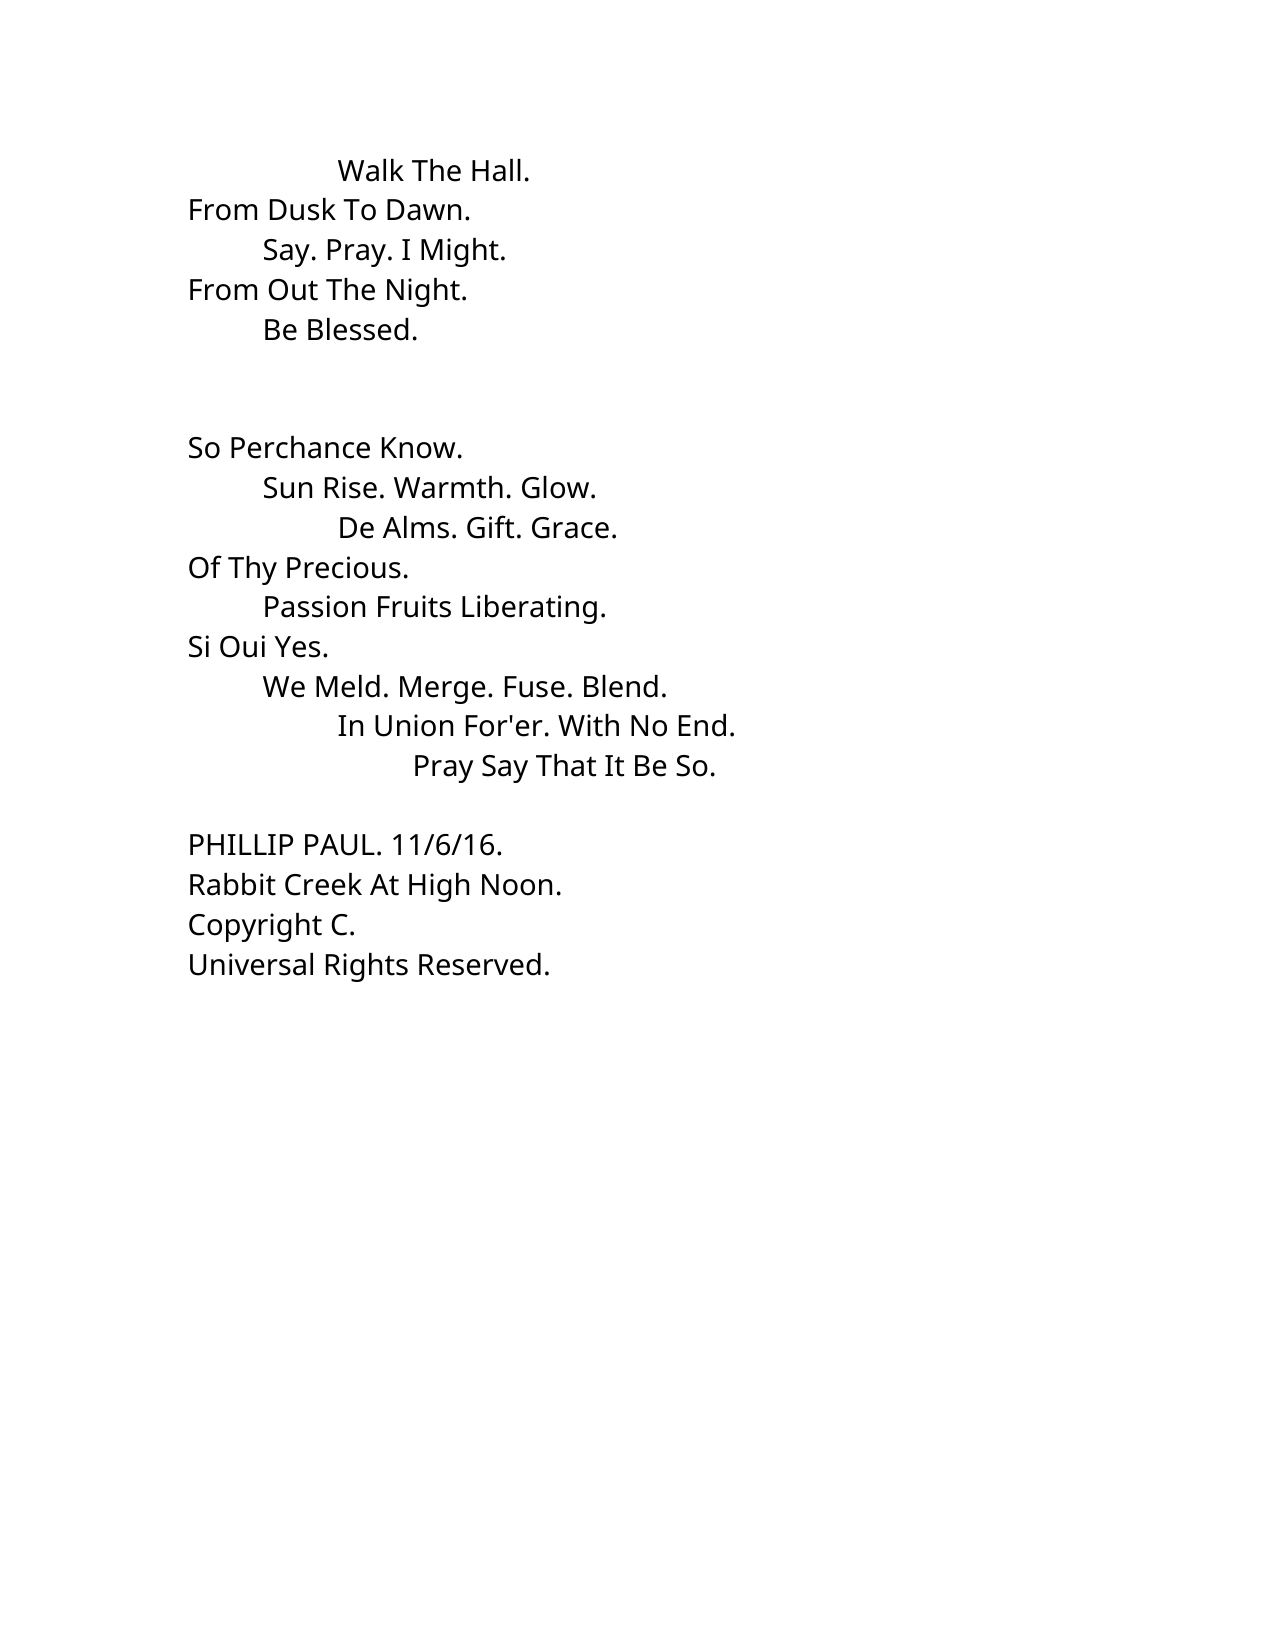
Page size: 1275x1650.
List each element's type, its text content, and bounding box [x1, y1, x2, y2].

text Say. Pray. I Might. [187, 229, 1087, 269]
text Walk The Hall. [262, 150, 1087, 190]
text So Perchance Know. [187, 428, 1087, 467]
text Si Oui Yes. [187, 626, 1087, 666]
text From Out The Night. [187, 269, 1087, 309]
text Passion Fruits Liberating. [187, 587, 1087, 626]
text In Union For'er. With No End. [262, 706, 1087, 745]
text Universal Rights Reserved. [187, 944, 1087, 983]
text Rabbit Creek At High Noon. [187, 864, 1087, 904]
text Sun Rise. Warmth. Glow. [187, 467, 1087, 507]
text PHILLIP PAUL. 11/6/16. [187, 825, 1087, 864]
text Copyright C. [187, 904, 1087, 944]
text Pray Say That It Be So. [337, 745, 1087, 785]
text We Meld. Merge. Fuse. Blend. [187, 666, 1087, 706]
text Of Thy Precious. [187, 547, 1087, 587]
text De Alms. Gift. Grace. [262, 507, 1087, 547]
text Be Blessed. [187, 309, 1087, 348]
text From Dusk To Dawn. [187, 190, 1087, 229]
